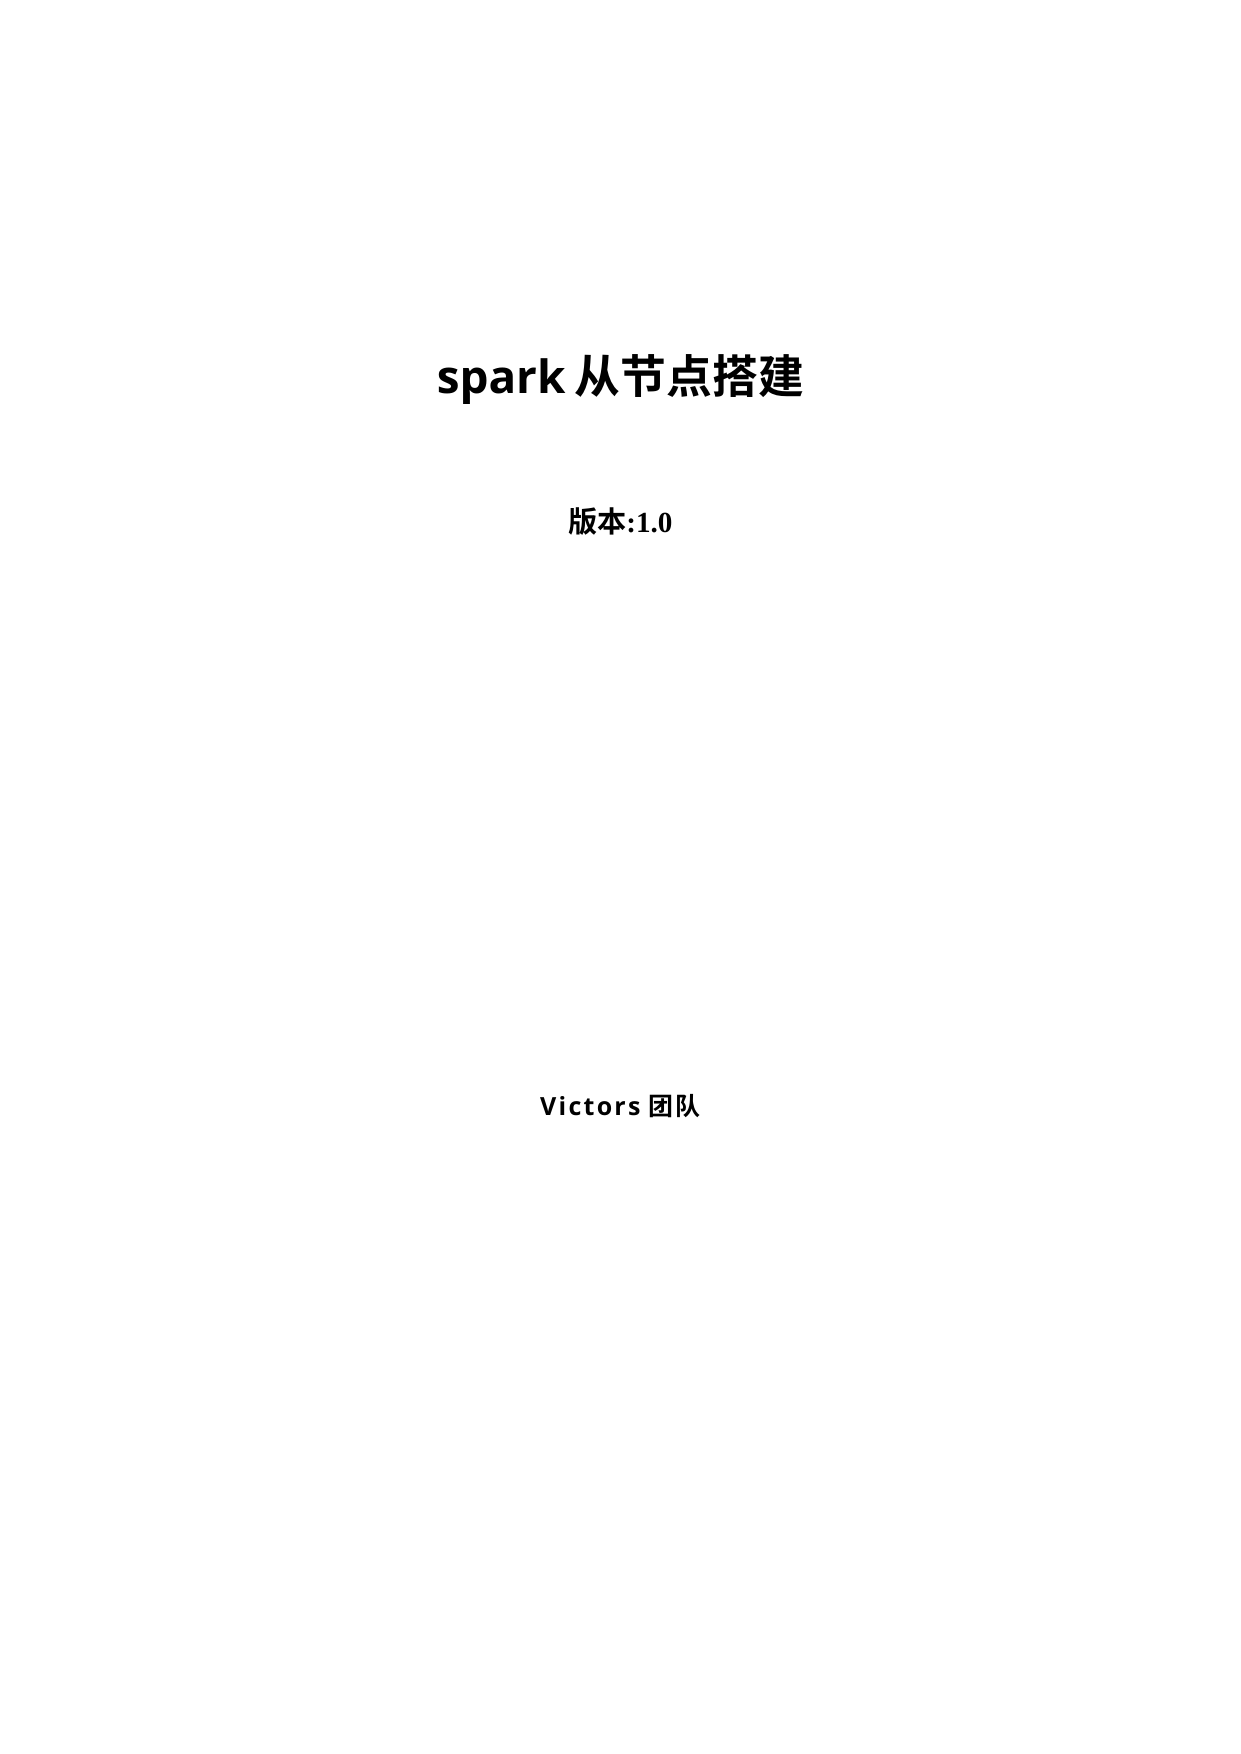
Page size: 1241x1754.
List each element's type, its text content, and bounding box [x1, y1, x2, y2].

text 版本:1.0 [187, 487, 1053, 552]
text spark从节点搭建 [187, 324, 1053, 422]
text Victors团队 [187, 1072, 1053, 1137]
